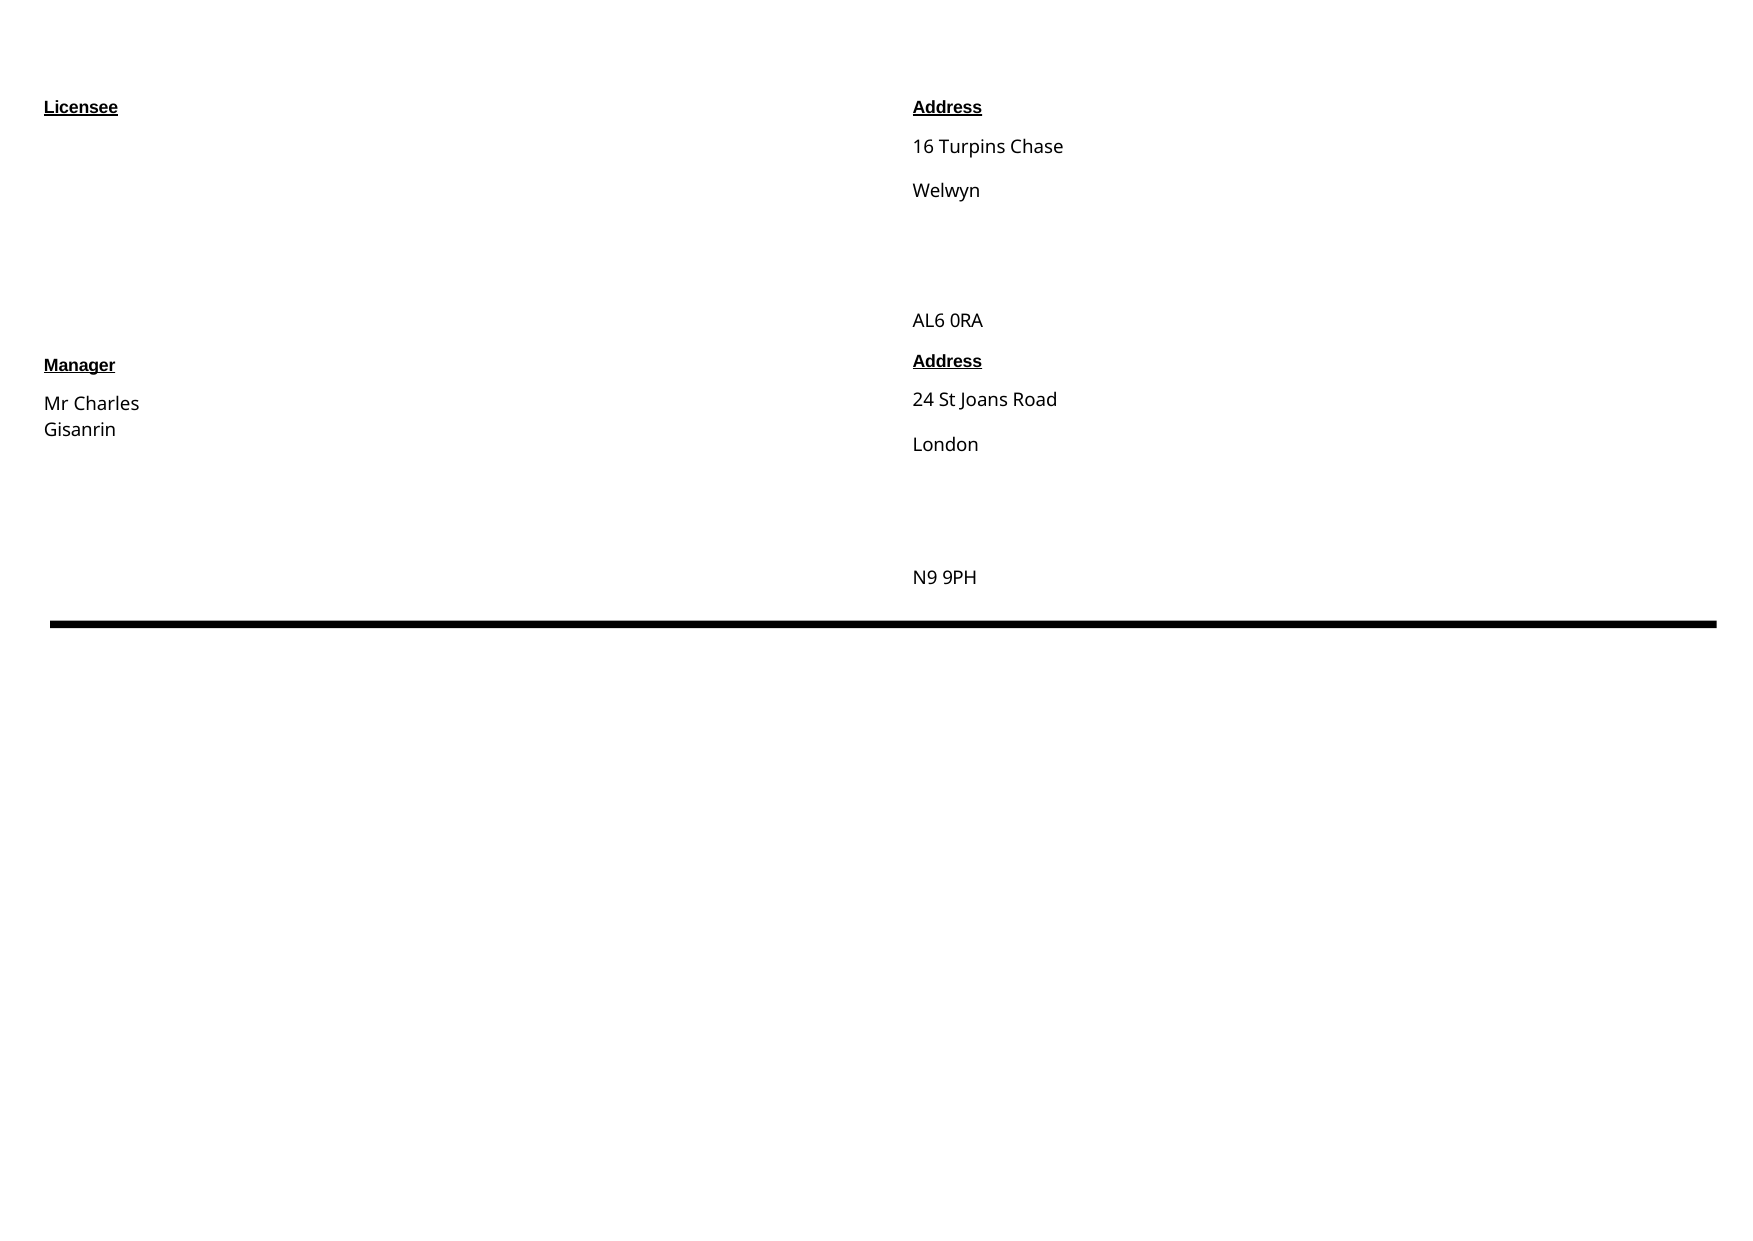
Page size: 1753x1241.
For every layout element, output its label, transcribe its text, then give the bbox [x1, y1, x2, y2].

text Address [912, 351, 1723, 371]
text Manager [44, 354, 214, 375]
text 24 St Joans Road London [912, 387, 1078, 457]
subtitle N9 9PH [912, 564, 1723, 590]
text Mr Charles Gisanrin [44, 391, 214, 442]
text 16 Turpins Chase Welwyn [912, 133, 1068, 203]
text Licensee Address [44, 97, 1723, 117]
subtitle AL6 0RA [912, 307, 1723, 333]
